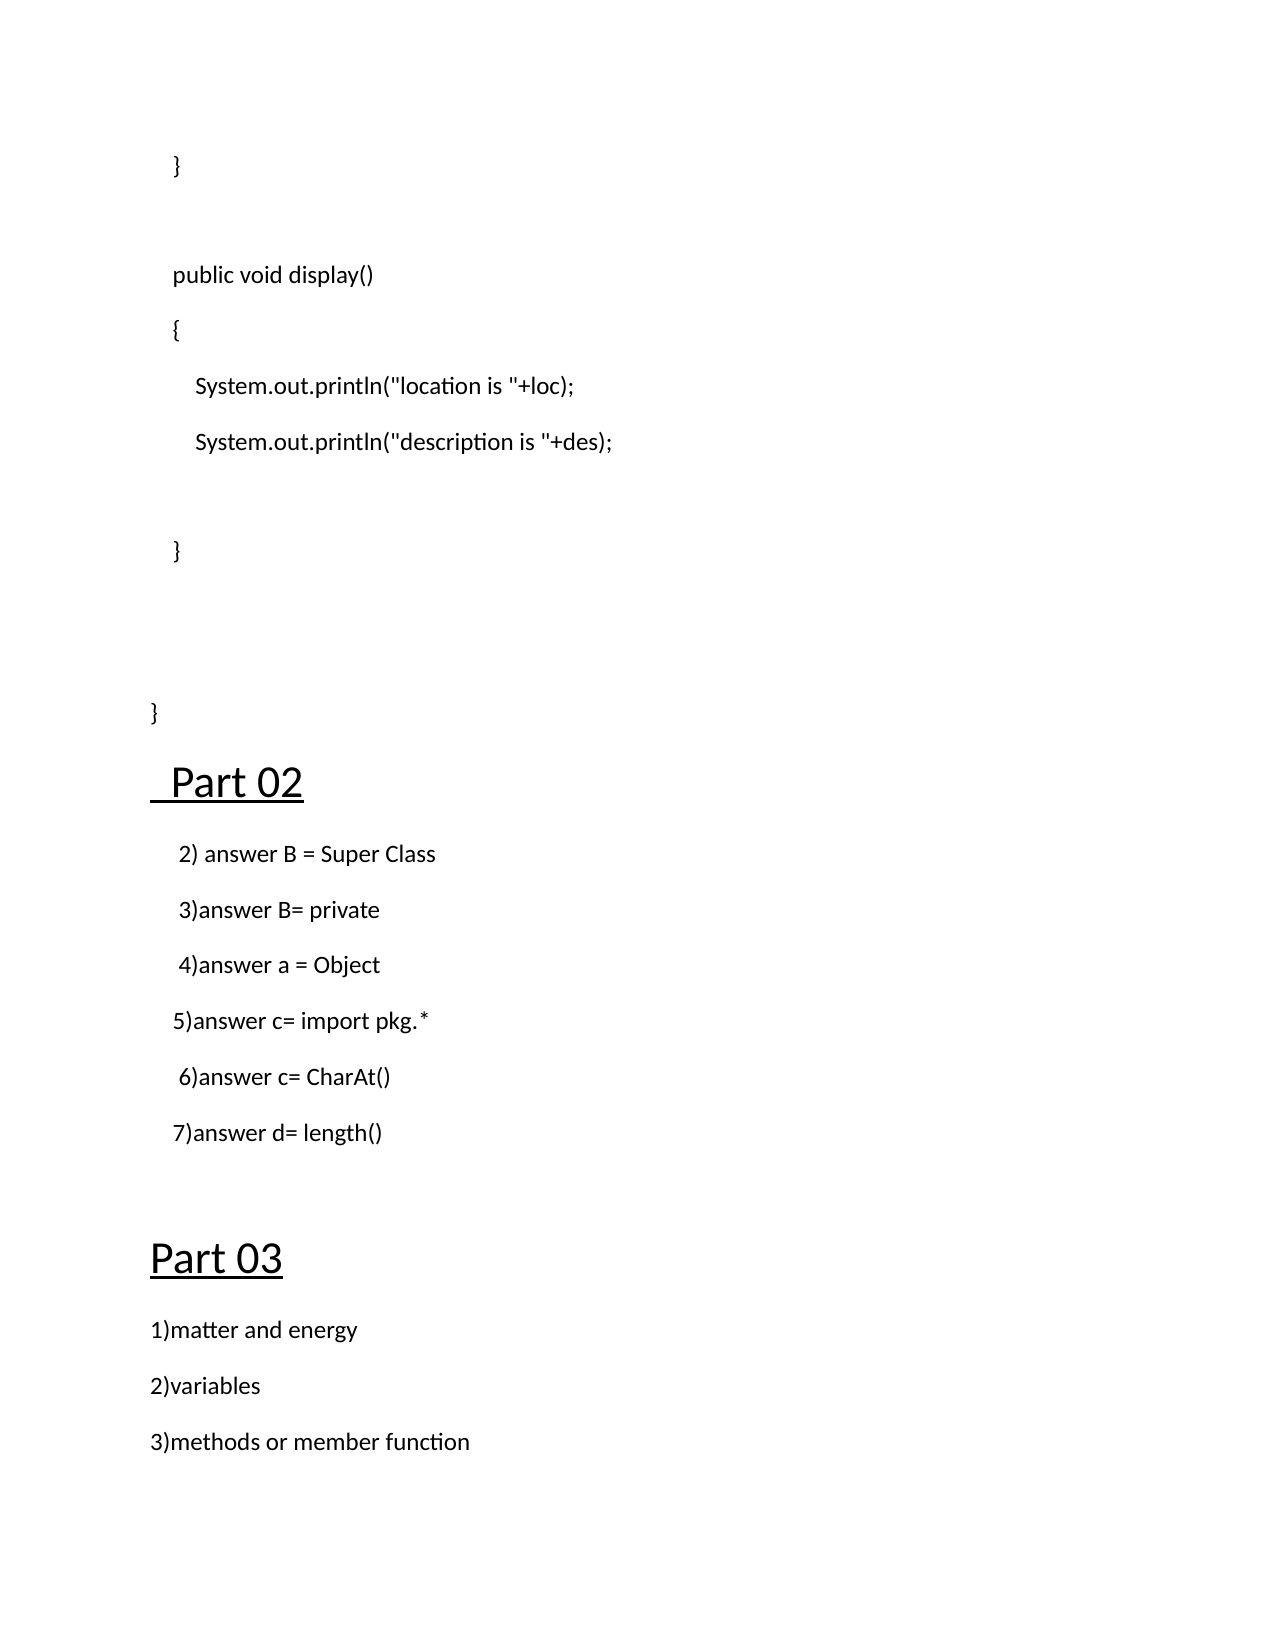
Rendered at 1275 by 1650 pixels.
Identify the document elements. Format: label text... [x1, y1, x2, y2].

text 6)answer c= CharAt() [150, 1061, 1125, 1092]
text 5)answer c= import pkg.* [150, 1006, 1125, 1036]
text 2)variables [150, 1370, 1125, 1400]
text 4)answer a = Object [150, 950, 1125, 980]
text 1)matter and energy [150, 1314, 1125, 1344]
text 2) answer B = Super Class [150, 838, 1125, 868]
text public void display() [150, 259, 1125, 289]
text } [150, 697, 1125, 728]
text 3)methods or member function [150, 1426, 1125, 1456]
text { [150, 315, 1125, 345]
text Part 03 [150, 1229, 1125, 1285]
text 7)answer d= length() [150, 1117, 1125, 1148]
text 3)answer B= private [150, 894, 1125, 924]
text } [150, 535, 1125, 566]
text System.out.println("location is "+loc); [150, 371, 1125, 401]
text } [150, 150, 1125, 181]
text Part 02 [150, 753, 1125, 809]
text System.out.println("description is "+des); [150, 426, 1125, 457]
